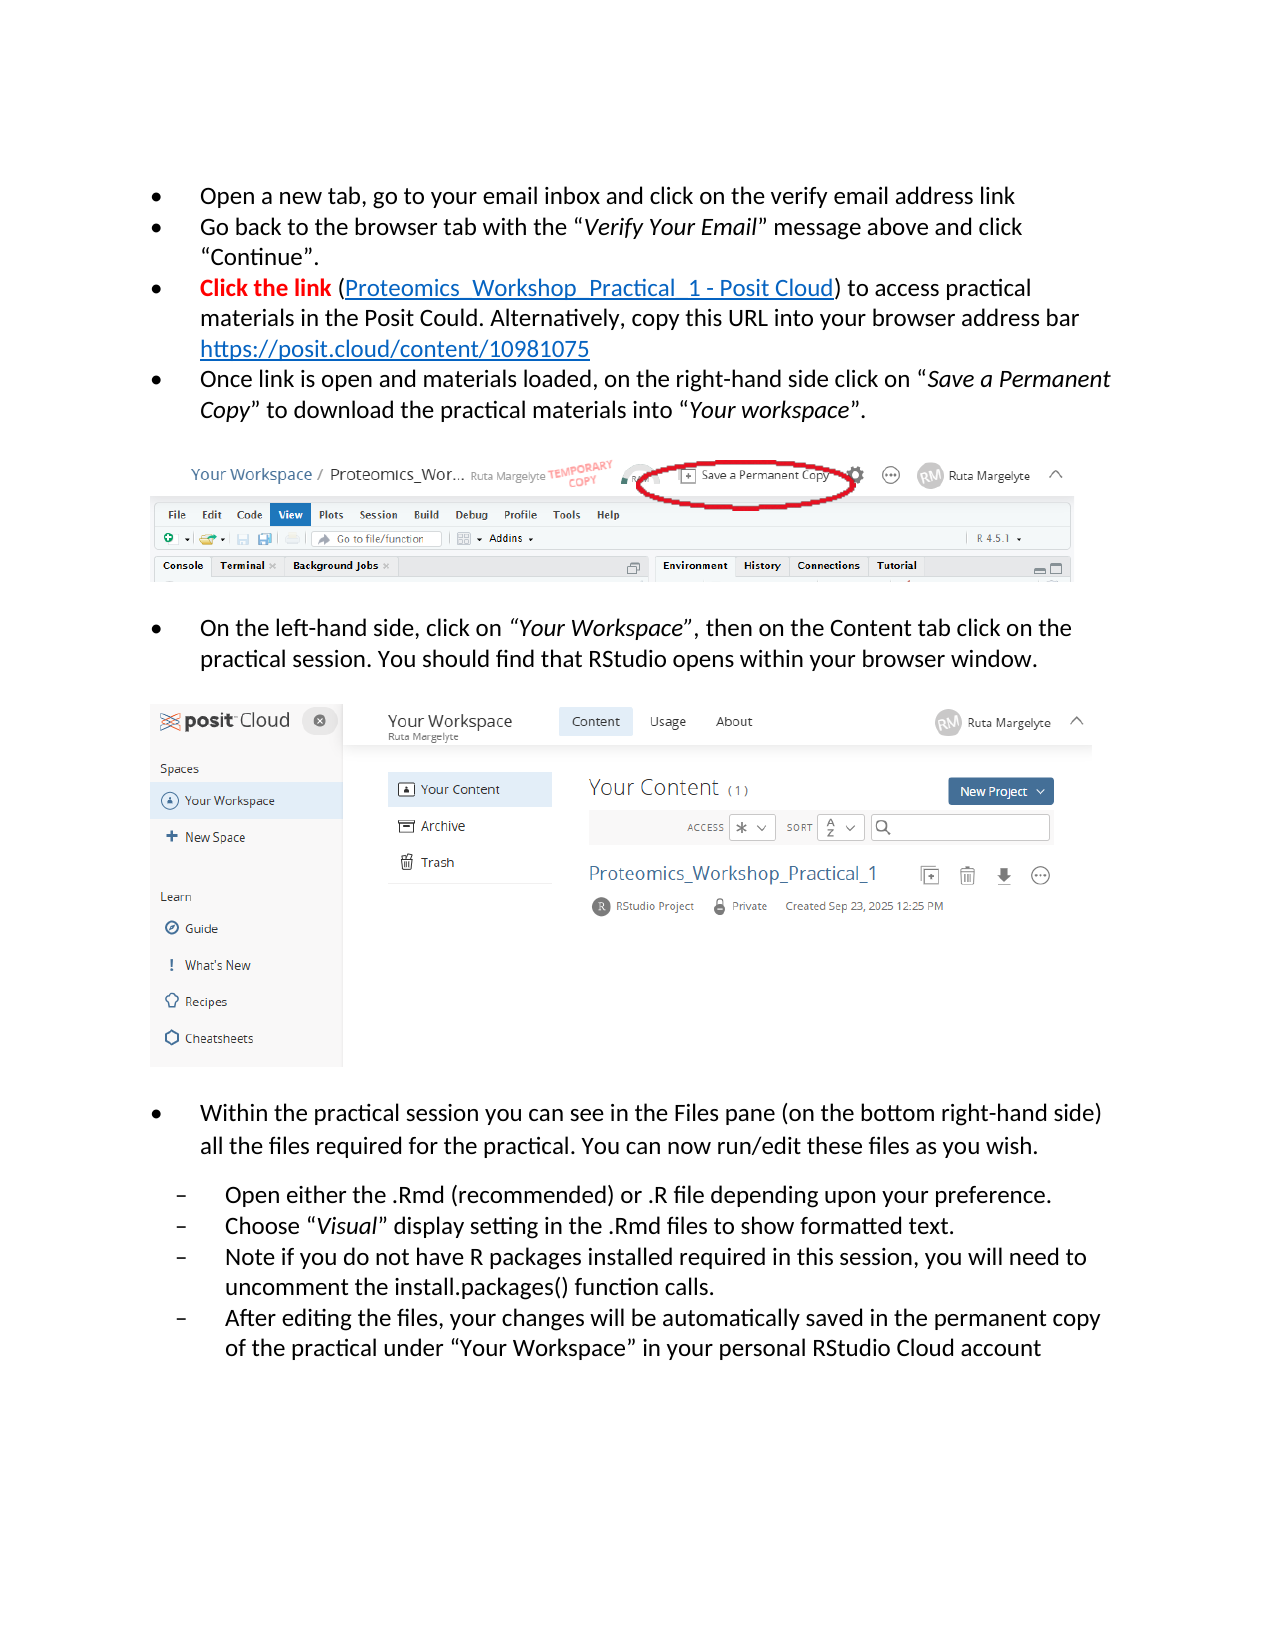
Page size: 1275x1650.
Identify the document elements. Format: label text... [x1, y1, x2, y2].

list Open a new tab, go to your email inbox and click on the verify email address link [150, 181, 1125, 211]
list Open either the .Rmd (recommended) or .R file depending upon your preference. [175, 1179, 1125, 1210]
list Once link is open and materials loaded, on the right-hand side click on “Save a Permanent Copy” to download the practical materials into “Your workspace”. [150, 364, 1125, 425]
list Note if you do not have R packages installed required in this session, you will need to uncomment the install.packages() function calls. [175, 1241, 1125, 1302]
list On the left-hand side, click on “Your Workspace”, then on the Content tab click on the practical session. You should find that RStudio opens within your browser window. [150, 612, 1125, 673]
list Choose “Visual” display setting in the .Rmd files to show formatted text. [175, 1210, 1125, 1241]
picture [150, 455, 1075, 582]
list Go back to the browser tab with the “Verify Your Email” message above and click “Continue”. [150, 211, 1125, 272]
list Click the link (Proteomics_Workshop_Practical_1 - Posit Cloud) to access practical materials in the Posit Could. Alternatively, copy this URL into your browser address bar https://posit.cloud/content/10981075 [150, 272, 1125, 364]
picture [150, 704, 1092, 1067]
list Within the practical session you can see in the Files pane (on the bottom right-hand side) all the files required for the practical. You can now run/edit these files as you wish. [150, 1097, 1125, 1161]
list After editing the files, your changes will be automatically saved in the permanent copy of the practical under “Your Workspace” in your personal RStudio Cloud account [175, 1302, 1125, 1363]
